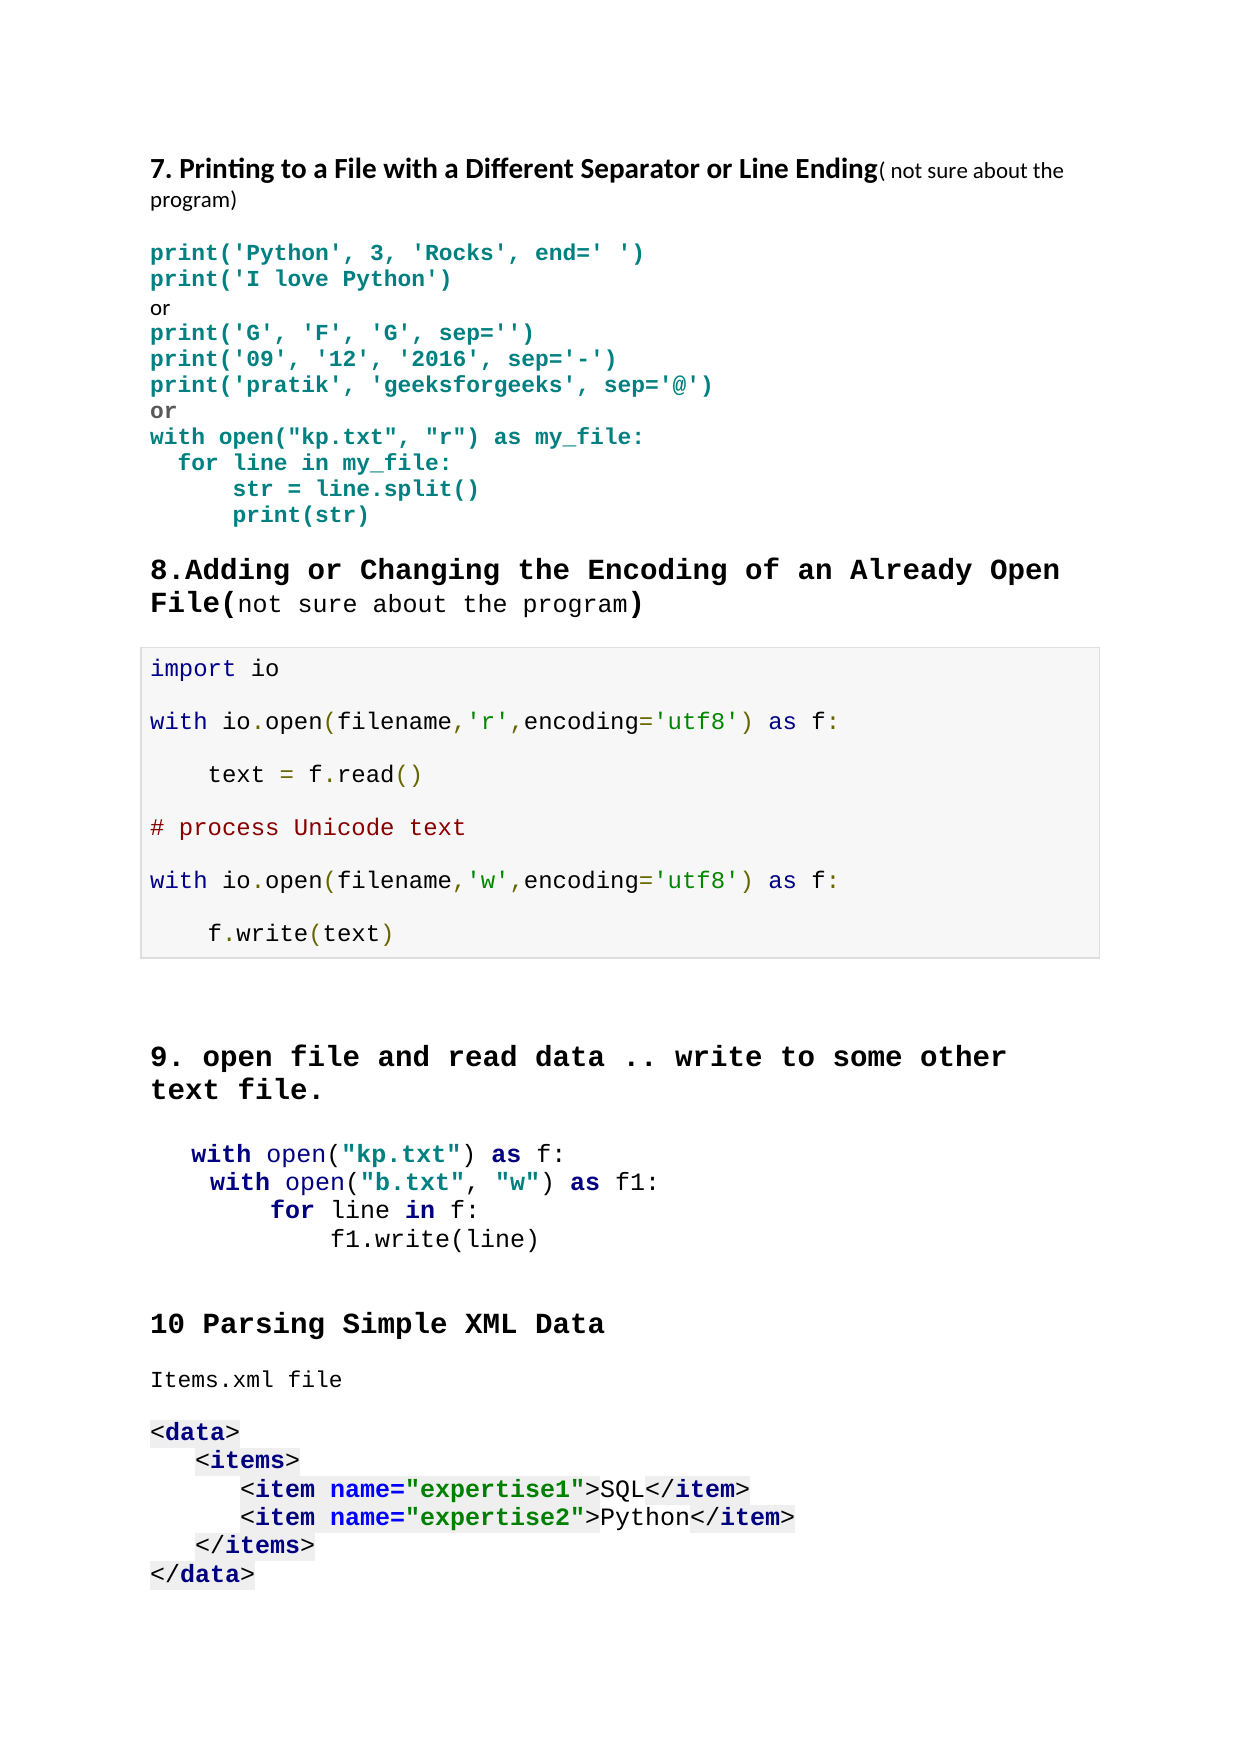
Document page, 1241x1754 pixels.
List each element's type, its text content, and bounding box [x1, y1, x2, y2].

text print('Python', 3, 'Rocks', end=' ') print('I love Python') [150, 242, 1090, 293]
text Items.xml file [150, 1368, 1090, 1394]
text # process Unicode text [142, 806, 1099, 843]
text import io [142, 648, 1099, 684]
text with open("kp.txt", "r") as my_file: for line in my_file: str = line.split() print(str) [150, 425, 1090, 529]
text with io.open(filename,'w',encoding='utf8') as f: [142, 859, 1099, 896]
text text = f.read() [142, 753, 1099, 790]
text or [150, 399, 1090, 425]
text f.write(text) [142, 912, 1099, 957]
text 8.Adding or Changing the Encoding of an Already Open File(not sure about the program) [150, 555, 1090, 621]
text <data> <items> <item name="expertise1">SQL</item> <item name="expertise2">Python</item> </items> </data> [150, 1448, 240, 1561]
text 9. open file and read data .. write to some other text file. [150, 1042, 1090, 1108]
text 7. Printing to a File with a Different Separator or Line Ending( not sure about the program) [150, 150, 1090, 214]
text or [150, 293, 1090, 322]
text with io.open(filename,'r',encoding='utf8') as f: [142, 700, 1099, 737]
text 10 Parsing Simple XML Data [150, 1309, 1090, 1342]
text with open("kp.txt") as f: with open("b.txt", "w") as f1: for line in f: f1.write(line) [150, 1141, 1090, 1255]
text <data> <items> <item name="expertise1">SQL</item> <item name="expertise2">Python</item> </items> </data> [240, 1420, 1090, 1590]
text print('G', 'F', 'G', sep='') print('09', '12', '2016', sep='-') print('pratik', 'geeksforgeeks', sep='@') [150, 322, 1090, 399]
